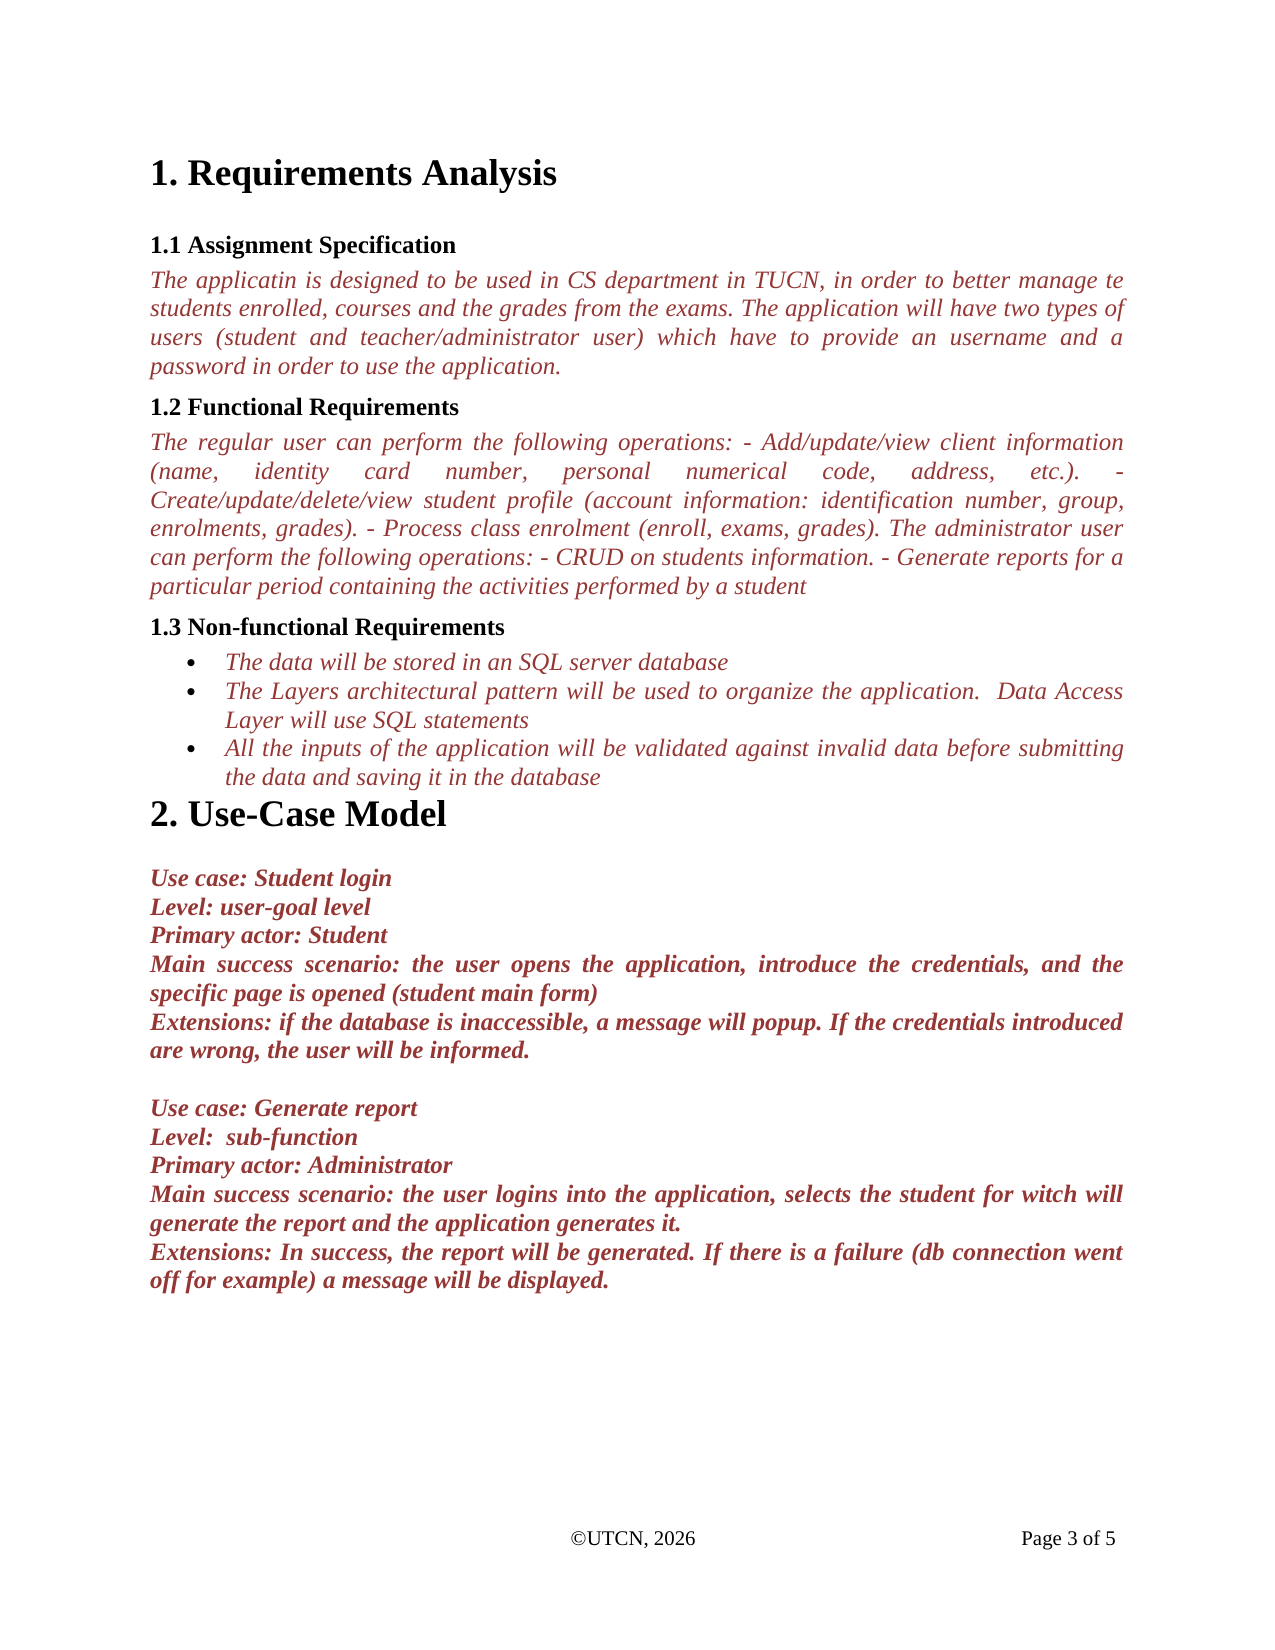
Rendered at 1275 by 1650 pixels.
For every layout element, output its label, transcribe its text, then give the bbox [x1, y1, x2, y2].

title Main success scenario: the user logins into the application, selects the student for witch will generate the report and the application generates it. [150, 1179, 1125, 1237]
list The data will be stored in an SQL server database [187, 647, 1125, 676]
title Primary actor: Administrator [150, 1150, 1125, 1179]
title Main success scenario: the user opens the application, introduce the credentials, and the specific page is opened (student main form) [150, 949, 1125, 1007]
text The applicatin is designed to be used in CS department in TUCN, in order to better manage te students enrolled, courses and the grades from the exams. The application will have two types of users (student and teacher/administrator user) which have to provide an username and a password in order to use the application. [150, 265, 1125, 380]
title Extensions: In success, the report will be generated. If there is a failure (db connection went off for example) a message will be displayed. [150, 1237, 1125, 1294]
list The Layers architectural pattern will be used to organize the application. Data Access Layer will use SQL statements [187, 676, 1125, 733]
title Level: sub-function [150, 1122, 1125, 1150]
subtitle Assignment Specification [150, 230, 1125, 258]
title Extensions: if the database is inaccessible, a message will popup. If the credentials introduced are wrong, the user will be informed. [150, 1007, 1125, 1064]
title Level: user-goal level [150, 892, 1125, 920]
text The regular user can perform the following operations: - Add/update/view client information (name, identity card number, personal numerical code, address, etc.). - Create/update/delete/view student profile (account information: identification number, group, enrolments, grades). - Process class enrolment (enroll, exams, grades). The administrator user can perform the following operations: - CRUD on students information. - Generate reports for a particular period containing the activities performed by a student [150, 427, 1125, 600]
title 2. Use-Case Model [150, 791, 1125, 834]
title Primary actor: Student [150, 920, 1125, 949]
subtitle Functional Requirements [150, 392, 1125, 421]
subtitle Non-functional Requirements [150, 612, 1125, 641]
title Use case: Student login [150, 863, 1125, 892]
title Use case: Generate report [150, 1093, 1125, 1122]
list All the inputs of the application will be validated against invalid data before submitting the data and saving it in the database [187, 733, 1125, 791]
title 1. Requirements Analysis [150, 150, 1125, 193]
